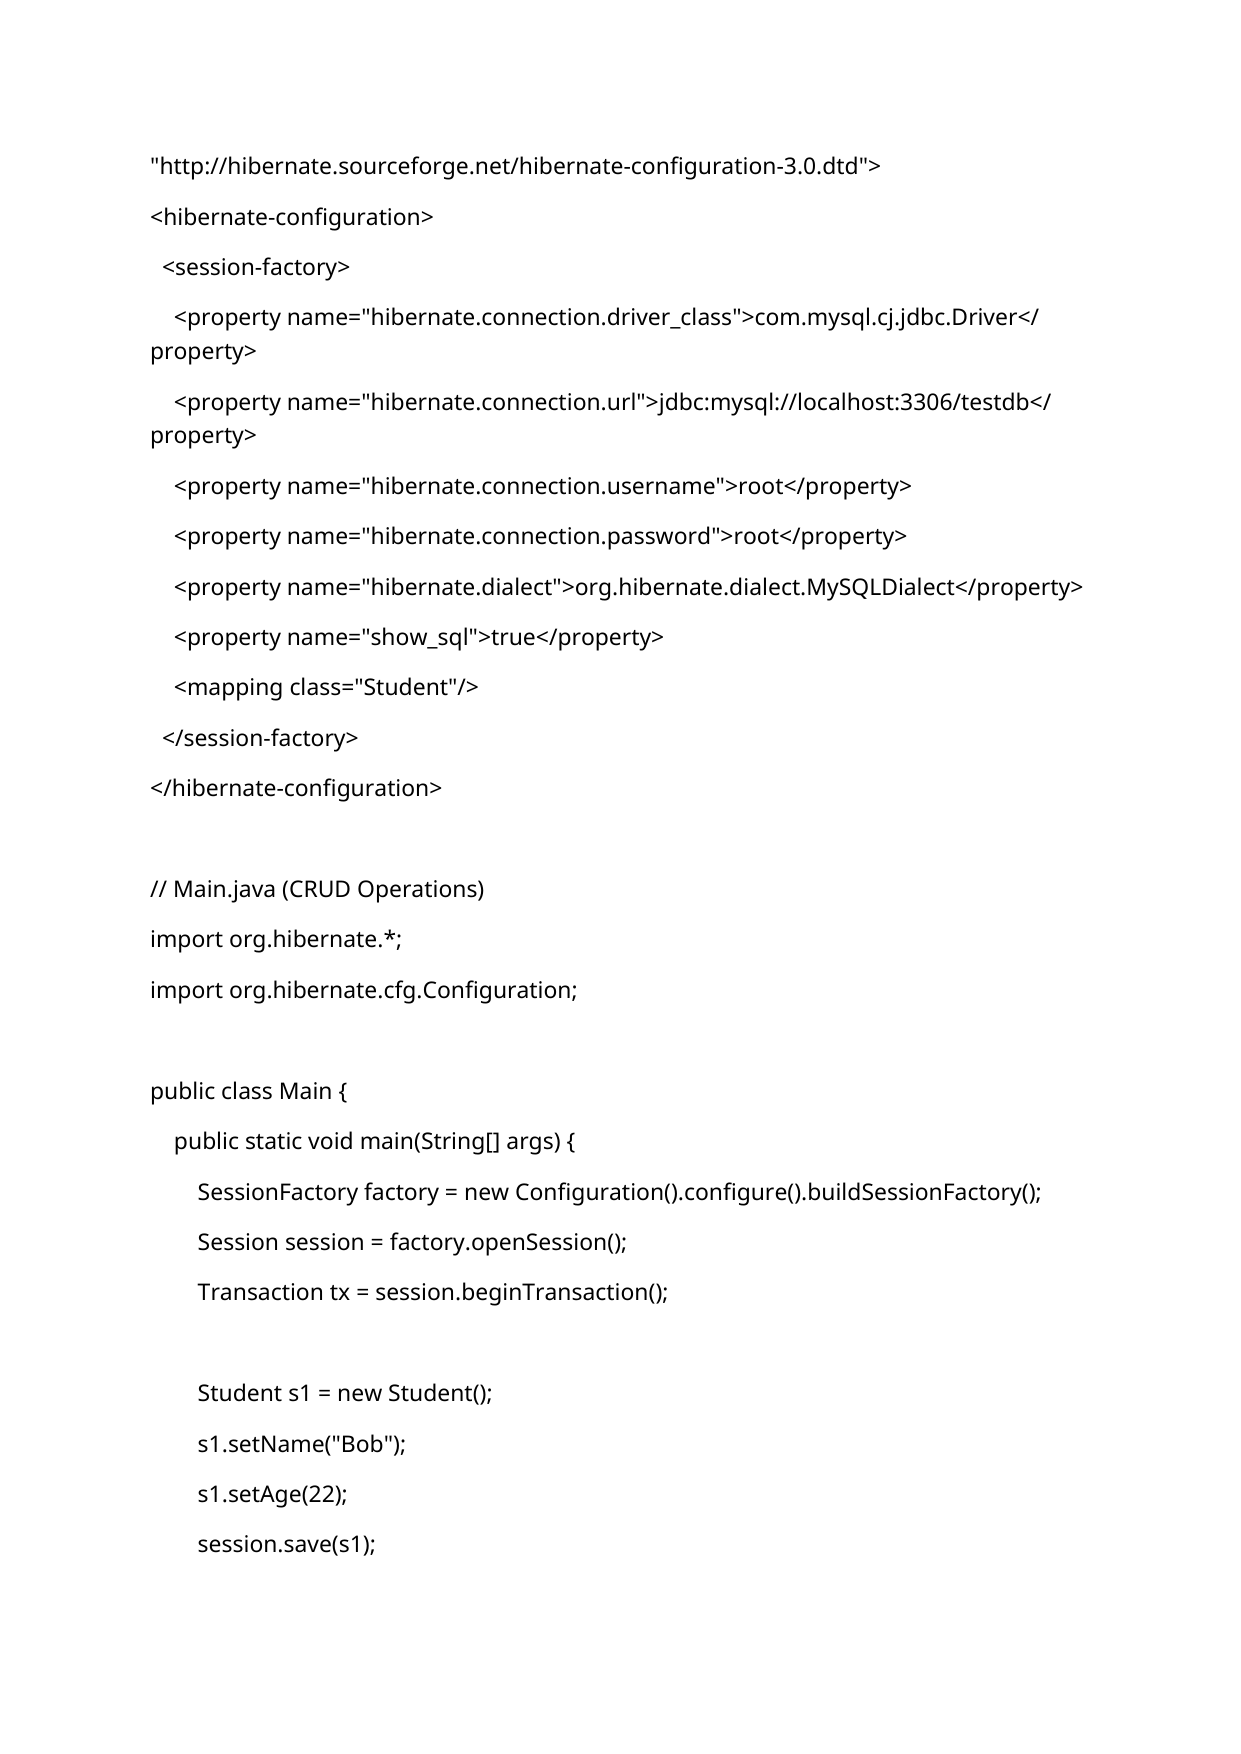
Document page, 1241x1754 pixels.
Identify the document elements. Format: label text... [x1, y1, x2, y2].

text // Main.java (CRUD Operations) [150, 873, 1090, 904]
text <property name="show_sql">true</property> [150, 621, 1090, 652]
text s1.setName("Bob"); [150, 1427, 1090, 1459]
text <hibernate-configuration> [150, 200, 1090, 232]
text </session-factory> [150, 722, 1090, 753]
text Student s1 = new Student(); [150, 1377, 1090, 1408]
text public class Main { [150, 1074, 1090, 1106]
text <property name="hibernate.connection.driver_class">com.mysql.cj.jdbc.Driver</property> [150, 301, 1090, 366]
text <property name="hibernate.dialect">org.hibernate.dialect.MySQLDialect</property> [150, 570, 1090, 602]
text session.save(s1); [150, 1528, 1090, 1559]
text <property name="hibernate.connection.url">jdbc:mysql://localhost:3306/testdb</property> [150, 385, 1090, 450]
text <property name="hibernate.connection.password">root</property> [150, 520, 1090, 551]
text SessionFactory factory = new Configuration().configure().buildSessionFactory(); [150, 1175, 1090, 1207]
text Session session = factory.openSession(); [150, 1226, 1090, 1257]
text </hibernate-configuration> [150, 772, 1090, 803]
text <mapping class="Student"/> [150, 671, 1090, 702]
text Transaction tx = session.beginTransaction(); [150, 1276, 1090, 1307]
text import org.hibernate.*; [150, 923, 1090, 954]
text <property name="hibernate.connection.username">root</property> [150, 469, 1090, 501]
text "http://hibernate.sourceforge.net/hibernate-configuration-3.0.dtd"> [150, 150, 1090, 181]
text public static void main(String[] args) { [150, 1125, 1090, 1156]
text <session-factory> [150, 251, 1090, 282]
text s1.setAge(22); [150, 1478, 1090, 1509]
text import org.hibernate.cfg.Configuration; [150, 974, 1090, 1005]
